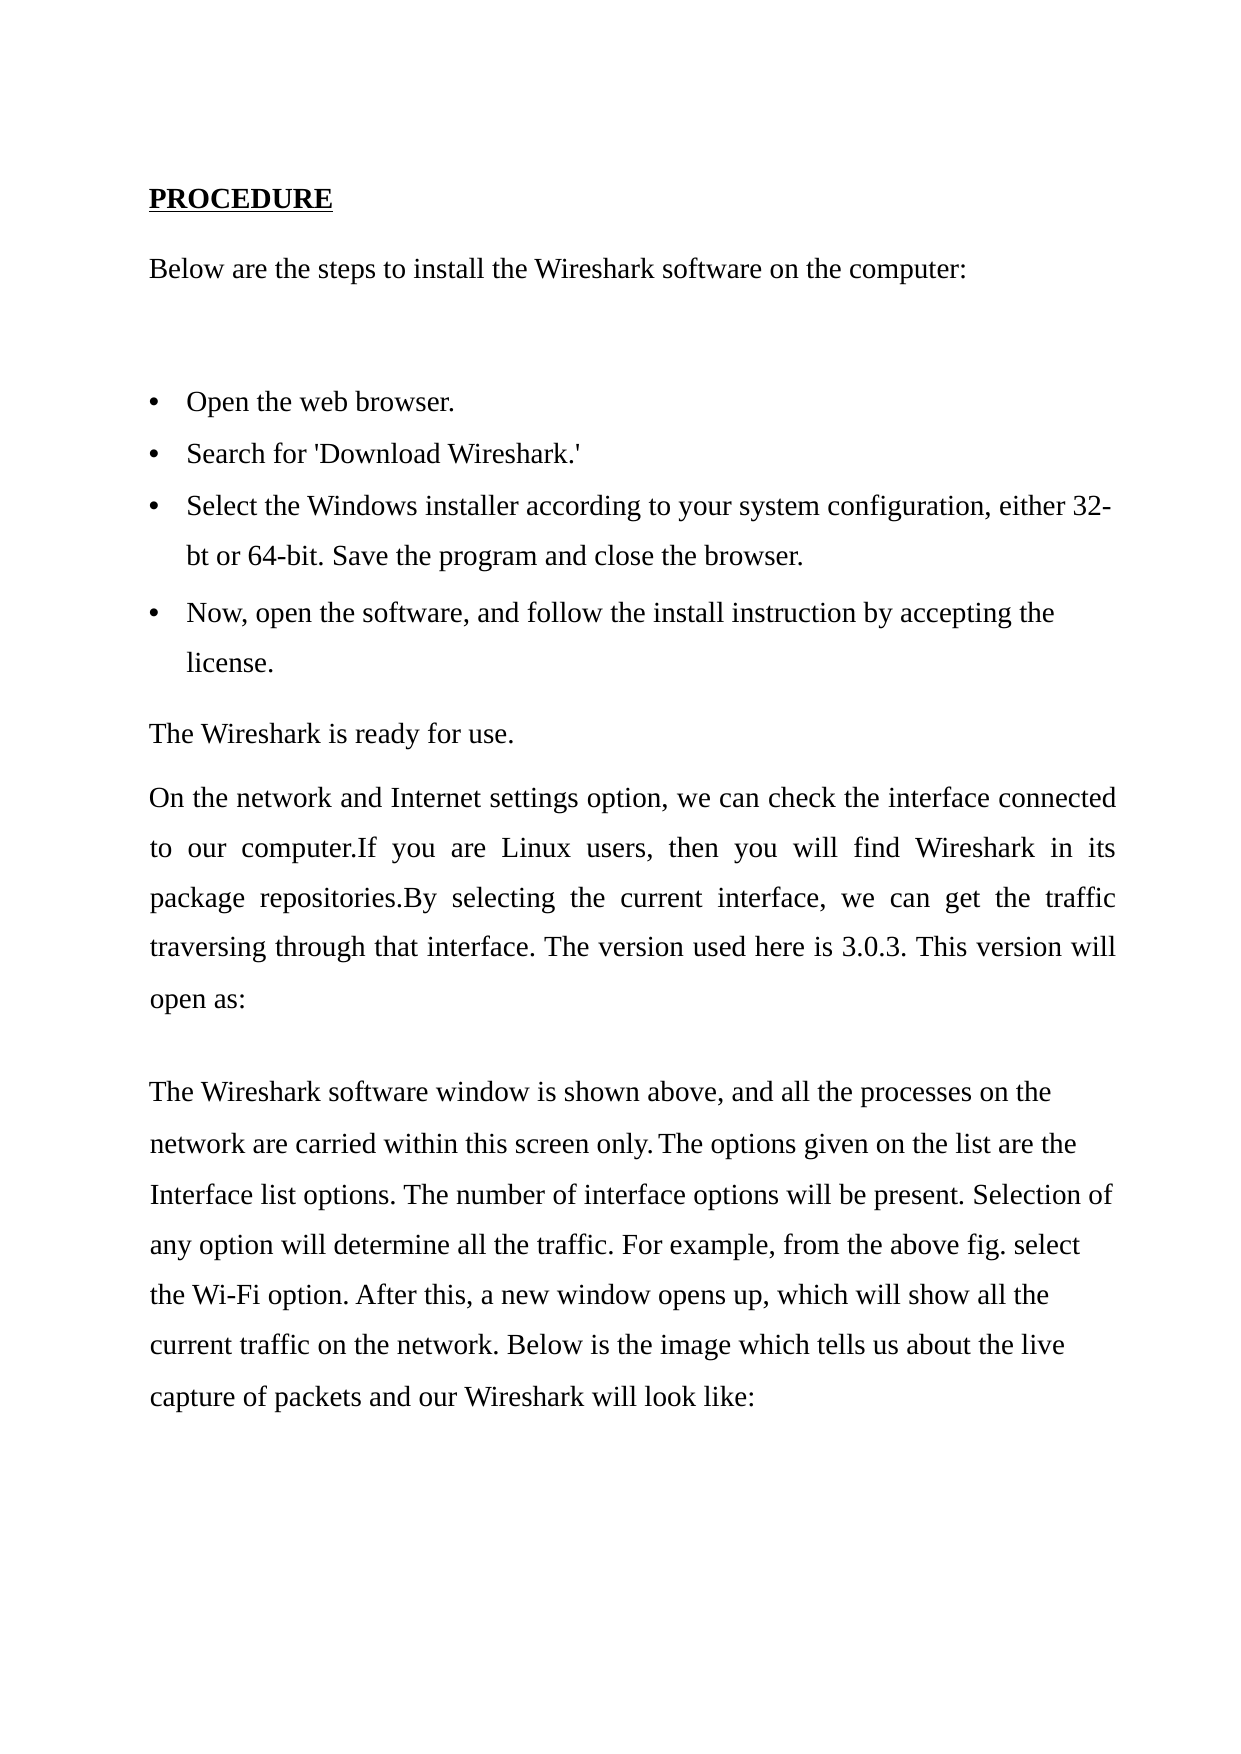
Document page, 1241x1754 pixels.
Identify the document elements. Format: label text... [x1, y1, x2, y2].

list Now, open the software, and follow the install instruction by accepting the license. [148, 595, 1115, 680]
text On the network and Internet settings option, we can check the interface connected to our computer.If you are Linux users, then you will find Wireshark in its package repositories.By selecting the current interface, we can get the traffic traversing through that interface. The version used here is 3.0.3. This version will open as: [148, 780, 1118, 1016]
list Open the web browser. [148, 383, 1115, 418]
list Search for 'Download Wireshark.' [148, 435, 1115, 471]
text Below are the steps to install the Wireshark software on the computer: [148, 251, 1115, 285]
text The Wireshark is ready for use. [148, 716, 1115, 749]
list Select the Windows installer according to your system configuration, either 32-bt or 64-bit. Save the program and close the browser. [148, 488, 1115, 572]
text PROCEDURE [148, 182, 1200, 215]
text The Wireshark software window is shown above, and all the processes on the network are carried within this screen only. The options given on the list are the Interface list options. The number of interface options will be present. Selection of any option will determine all the traffic. For example, from the above fig. select the Wi-Fi option. After this, a new window opens up, which will show all the current traffic on the network. Below is the image which tells us about the live capture of packets and our Wireshark will look like: [148, 1074, 1115, 1414]
